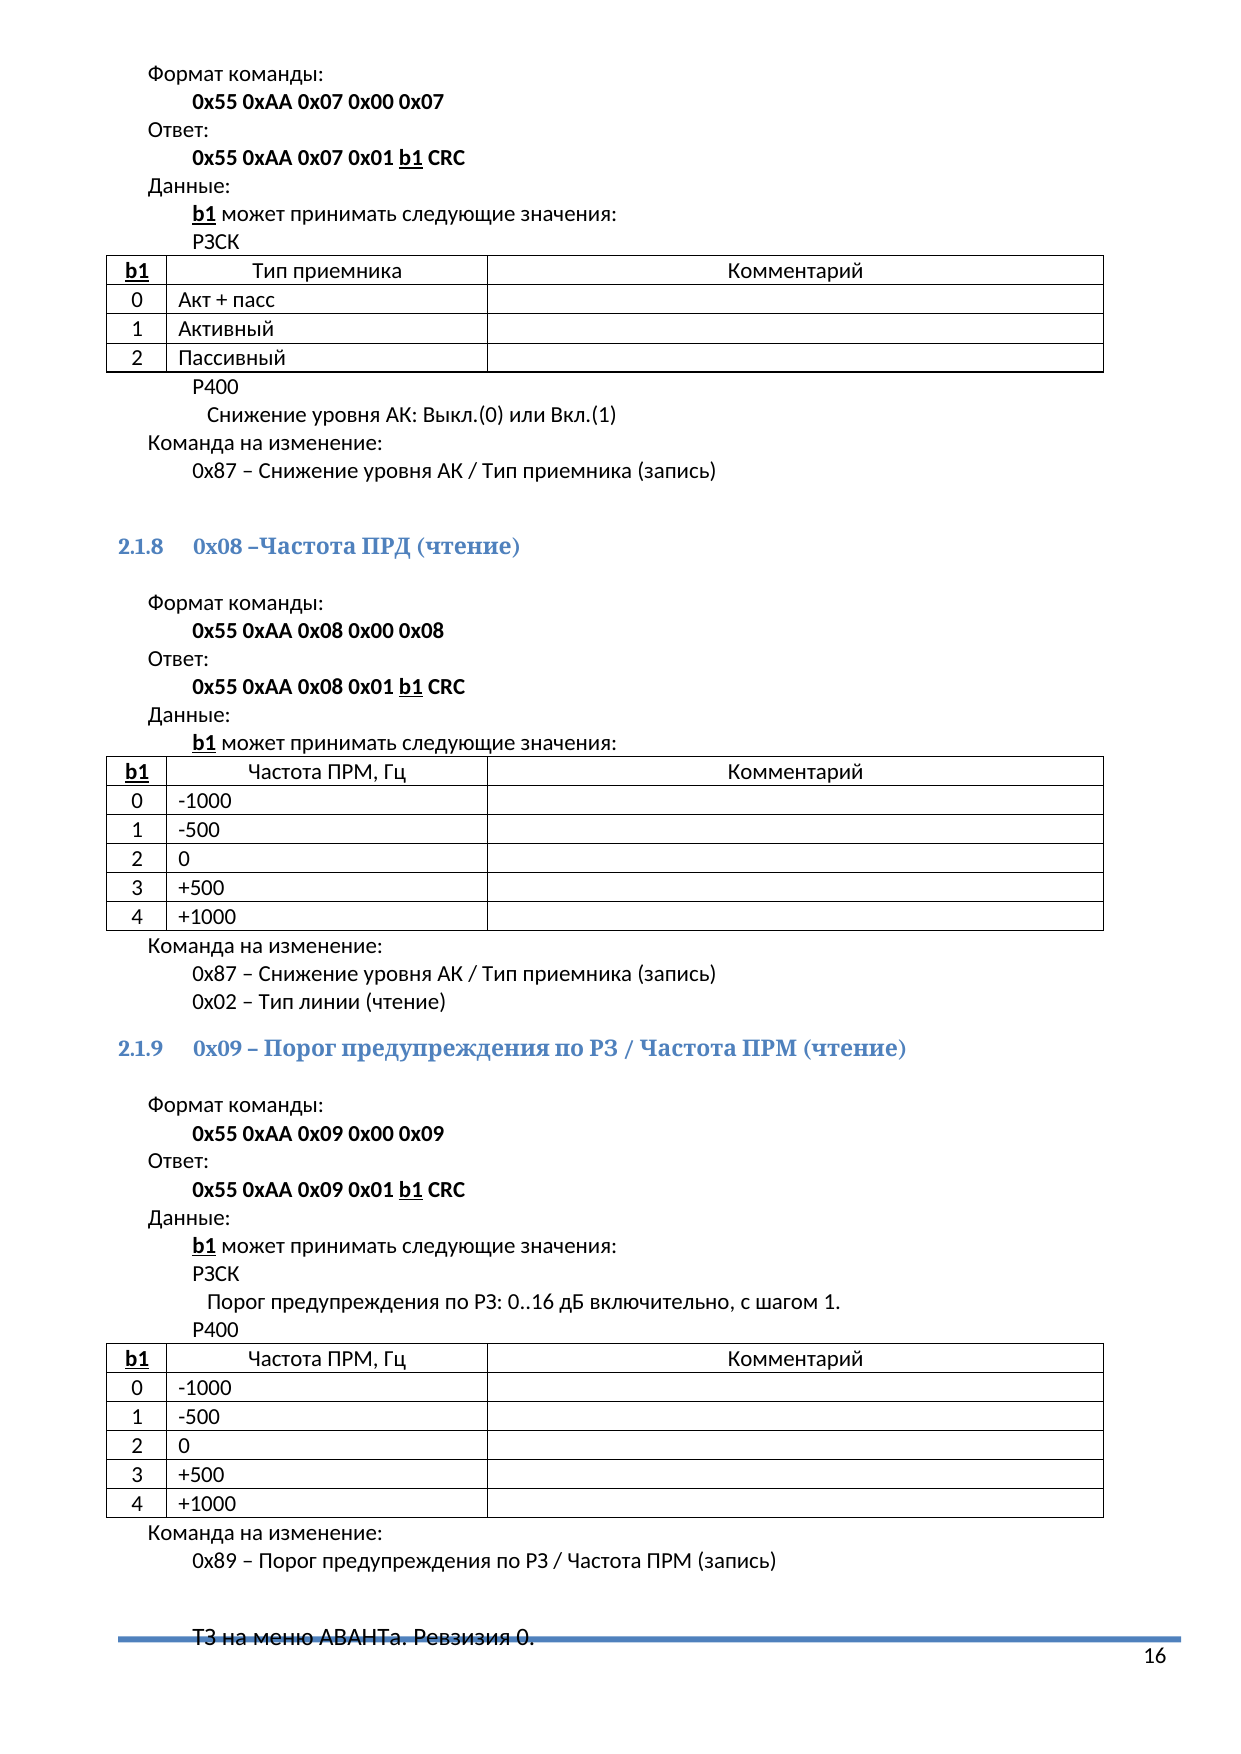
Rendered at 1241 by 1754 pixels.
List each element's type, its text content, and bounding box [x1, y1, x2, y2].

table_cell [488, 873, 1103, 901]
text Формат команды: [118, 59, 1181, 87]
table_cell [488, 1402, 1103, 1430]
table_header b1 [107, 1344, 166, 1372]
text Формат команды: [118, 588, 1181, 616]
text Ответ: [118, 644, 1181, 672]
text Данные: [118, 171, 1181, 199]
subtitle 0x09 – Порог предупреждения по РЗ / Частота ПРМ (чтение) [118, 1036, 1181, 1063]
text b1 может принимать следующие значения: [118, 199, 1181, 227]
table_cell [488, 285, 1103, 313]
text Р400 [118, 1315, 1181, 1343]
table_cell [488, 1431, 1103, 1459]
text Формат команды: [118, 1091, 1181, 1119]
text Команда на изменение: [118, 1518, 1181, 1546]
text b1 может принимать следующие значения: [118, 728, 1181, 756]
table_cell +500 [167, 1460, 487, 1488]
table_cell 4 [107, 902, 166, 930]
table_cell 0 [167, 844, 487, 872]
table_cell 0 [107, 786, 166, 814]
table_cell 1 [107, 314, 166, 342]
table_cell [488, 1460, 1103, 1488]
text 0x89 – Порог предупреждения по РЗ / Частота ПРМ (запись) [118, 1546, 1181, 1574]
table_cell [488, 344, 1103, 371]
table_cell 3 [107, 1460, 166, 1488]
table_header Комментарий [488, 256, 1103, 284]
text b1 может принимать следующие значения: [118, 1231, 1181, 1259]
table_cell -500 [167, 1402, 487, 1430]
text Снижение уровня АК: Выкл.(0) или Вкл.(1) [118, 401, 1181, 428]
table_cell [488, 1489, 1103, 1517]
table_cell 2 [107, 844, 166, 872]
text 0x55 0xAA 0x09 0x00 0x09 [118, 1119, 1181, 1147]
text РЗСК [118, 1259, 1181, 1287]
text Порог предупреждения по РЗ: 0..16 дБ включительно, с шагом 1. [118, 1287, 1181, 1315]
text 0x55 0xAA 0x08 0x00 0x08 [118, 616, 1181, 644]
text Данные: [118, 1203, 1181, 1231]
table_cell [488, 902, 1103, 930]
table_header Комментарий [488, 757, 1103, 785]
text 0x02 – Тип линии (чтение) [118, 987, 1181, 1015]
text 0x55 0xAA 0x07 0x01 b1 CRC [118, 143, 1181, 171]
table_cell 0 [107, 1373, 166, 1401]
table_cell [488, 786, 1103, 814]
text Данные: [118, 700, 1181, 728]
table_cell Акт + пасс [167, 285, 487, 313]
table_header b1 [107, 757, 166, 785]
table_cell +500 [167, 873, 487, 901]
table_cell Пассивный [167, 344, 487, 371]
text 0x55 0xAA 0x09 0x01 b1 CRC [118, 1175, 1181, 1203]
table_cell 1 [107, 815, 166, 843]
table_cell 1 [107, 1402, 166, 1430]
table_cell 0 [167, 1431, 487, 1459]
table_cell -1000 [167, 1373, 487, 1401]
text 0x87 – Снижение уровня АК / Тип приемника (запись) [118, 457, 1181, 484]
table_cell -1000 [167, 786, 487, 814]
text Команда на изменение: [118, 428, 1181, 457]
text 0x55 0xAA 0x07 0x00 0x07 [118, 87, 1181, 115]
table_cell [488, 815, 1103, 843]
text 0x87 – Снижение уровня АК / Тип приемника (запись) [118, 959, 1181, 987]
text Ответ: [118, 1147, 1181, 1175]
table_cell Активный [167, 314, 487, 342]
table_cell [488, 1373, 1103, 1401]
table_header b1 [107, 256, 166, 284]
table_cell 2 [107, 344, 166, 371]
table_cell 2 [107, 1431, 166, 1459]
subtitle 0x08 –Частота ПРД (чтение) [118, 533, 1181, 560]
table_cell 3 [107, 873, 166, 901]
table_header Комментарий [488, 1344, 1103, 1372]
table_cell 4 [107, 1489, 166, 1517]
text РЗСК [118, 227, 1181, 255]
table_cell [488, 844, 1103, 872]
table_cell 0 [107, 285, 166, 313]
text Ответ: [118, 115, 1181, 143]
text 0x55 0xAA 0x08 0x01 b1 CRC [118, 672, 1181, 700]
table_header Частота ПРМ, Гц [167, 757, 487, 785]
table_cell +1000 [167, 902, 487, 930]
text Р400 [118, 372, 1181, 401]
table_header Частота ПРМ, Гц [167, 1344, 487, 1372]
table_cell [488, 314, 1103, 342]
text Команда на изменение: [118, 931, 1181, 959]
table_cell +1000 [167, 1489, 487, 1517]
table_cell -500 [167, 815, 487, 843]
table_header Тип приемника [167, 256, 487, 284]
